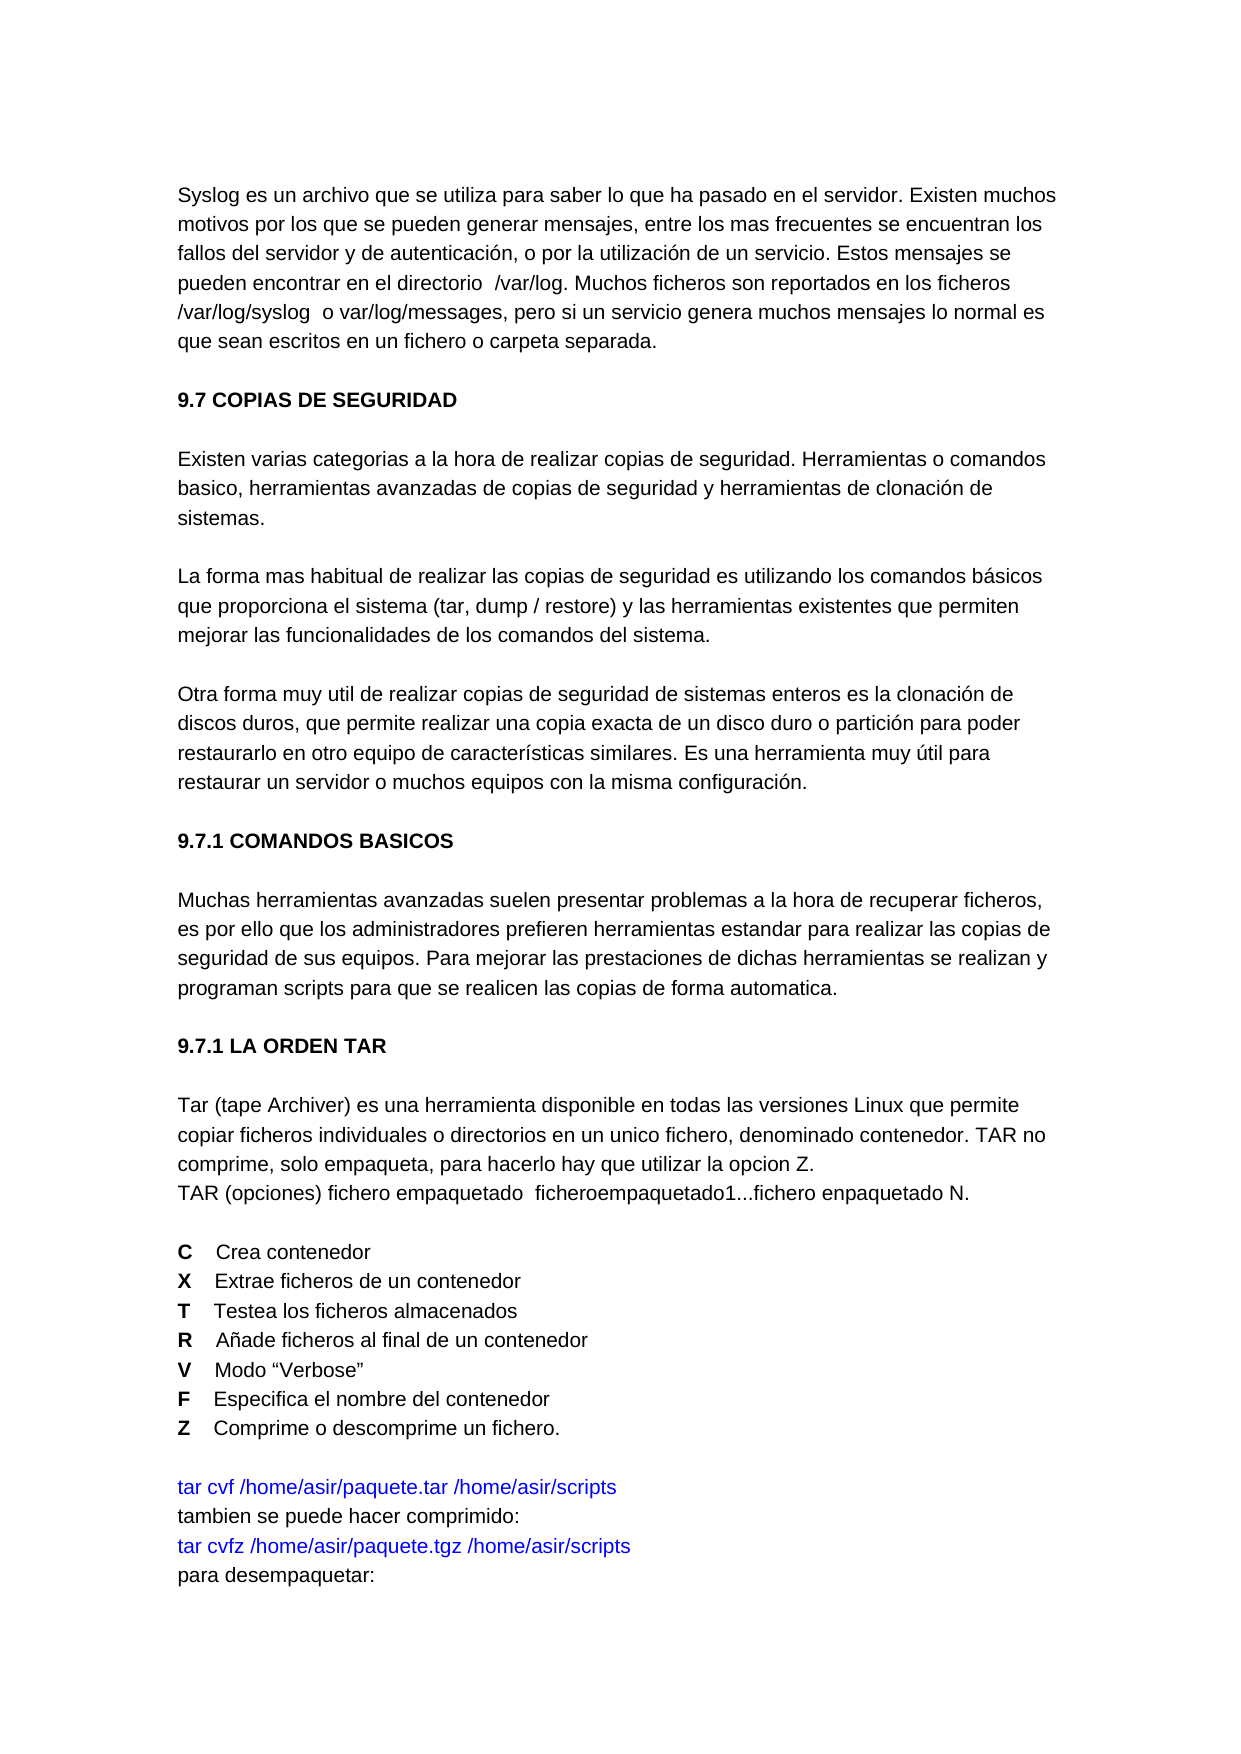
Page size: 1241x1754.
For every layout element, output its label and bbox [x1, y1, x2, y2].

text [177, 148, 1063, 1587]
